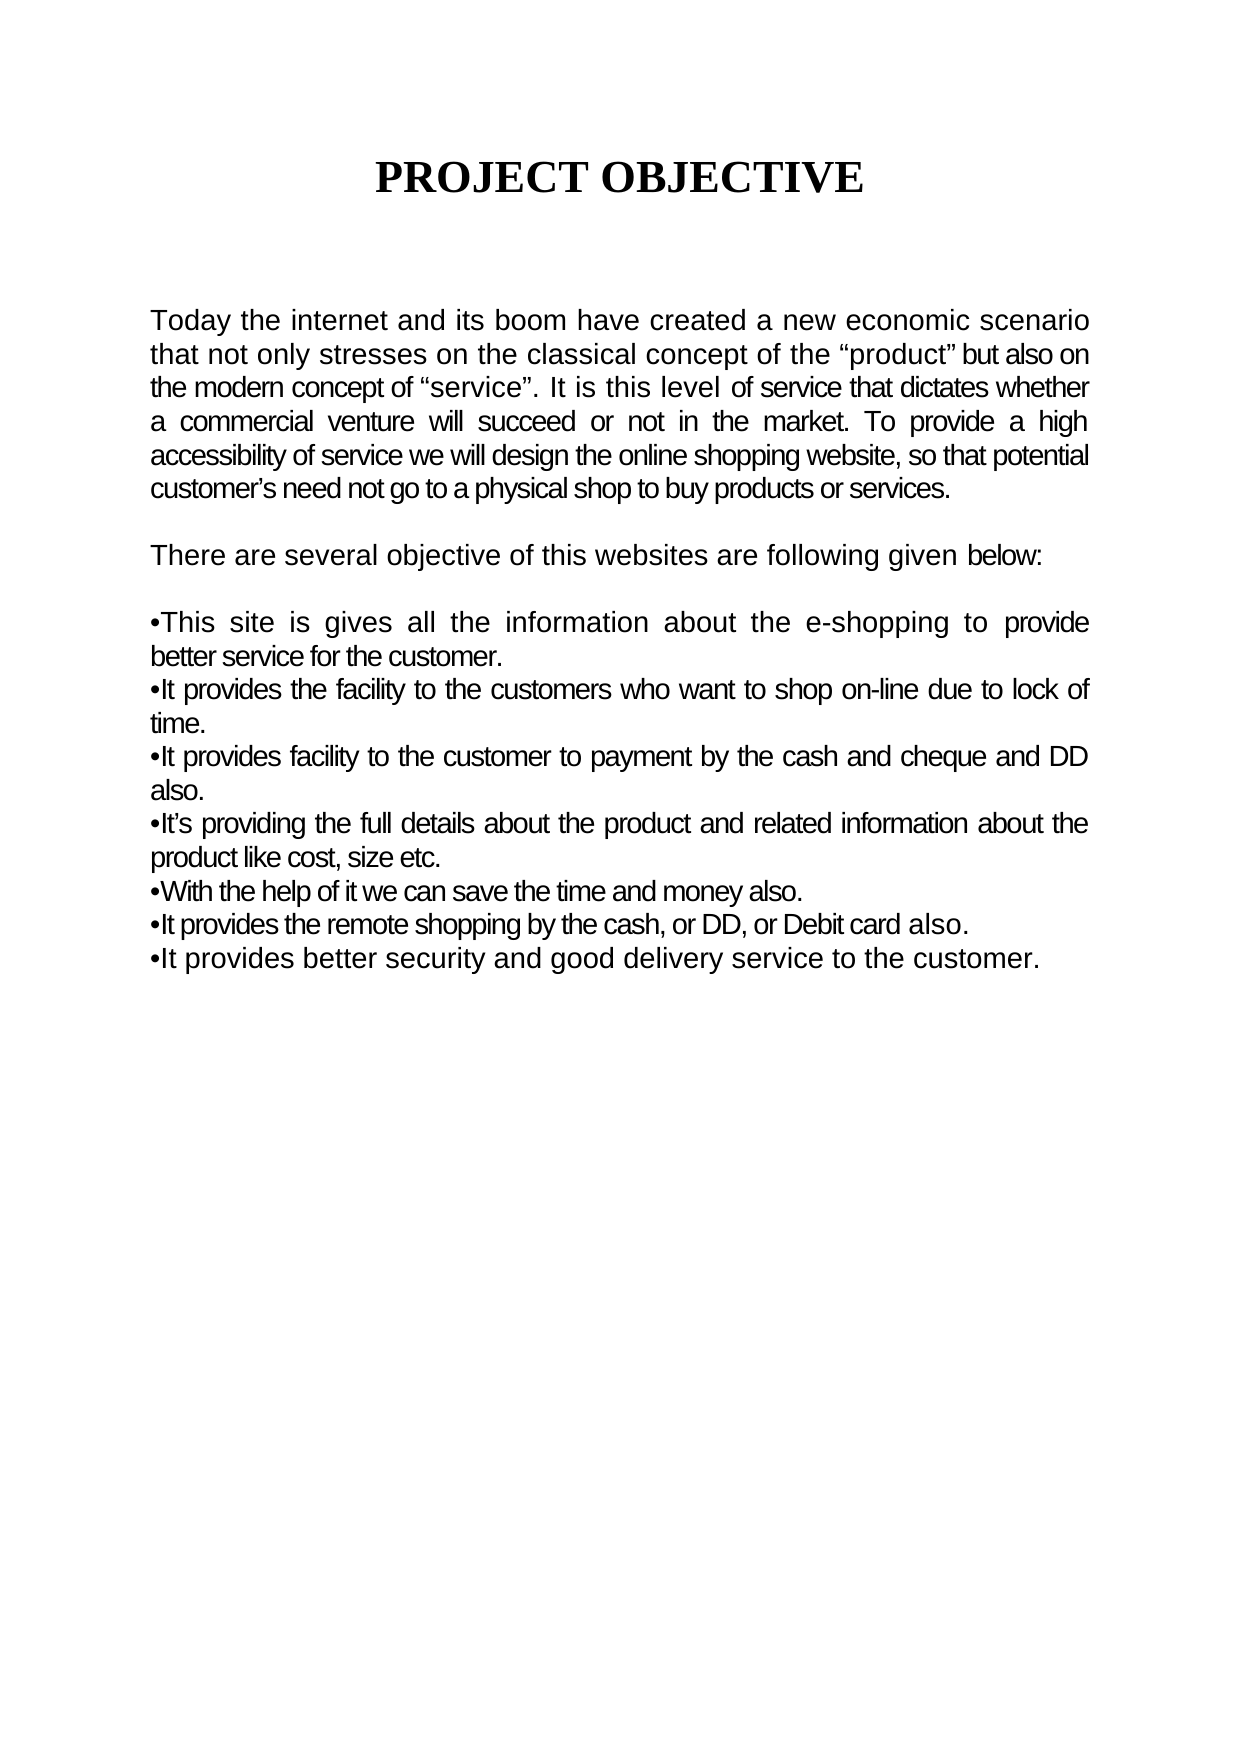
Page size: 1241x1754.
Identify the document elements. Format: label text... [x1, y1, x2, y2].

text •It provides the remote shopping by the cash, or DD, or Debit card also. [150, 907, 1090, 941]
text •With the help of it we can save the time and money also. [150, 873, 1090, 907]
text PROJECT OBJECTIVE [150, 150, 1090, 203]
text •It provides the facility to the customers who want to shop on-line due to lock of time. [150, 672, 1090, 739]
text There are several objective of this websites are following given below: [150, 538, 1090, 572]
text •It provides facility to the customer to payment by the cash and cheque and DD also. [150, 739, 1090, 806]
text •It’s providing the full details about the product and related information about the product like cost, size etc. [150, 806, 1090, 873]
text •This site is gives all the information about the e-shopping to provide better service for the customer. [150, 605, 1090, 672]
text Today the internet and its boom have created a new economic scenario that not only stresses on the classical concept of the “product” but also on the modern concept of “service”. It is this level of service that dictates whether a commercial venture will succeed or not in the market. To provide a high accessibility of service we will design the online shopping website, so that potential customer’s need not go to a physical shop to buy products or services. [150, 303, 1090, 504]
text •It provides better security and good delivery service to the customer. [150, 941, 1090, 974]
